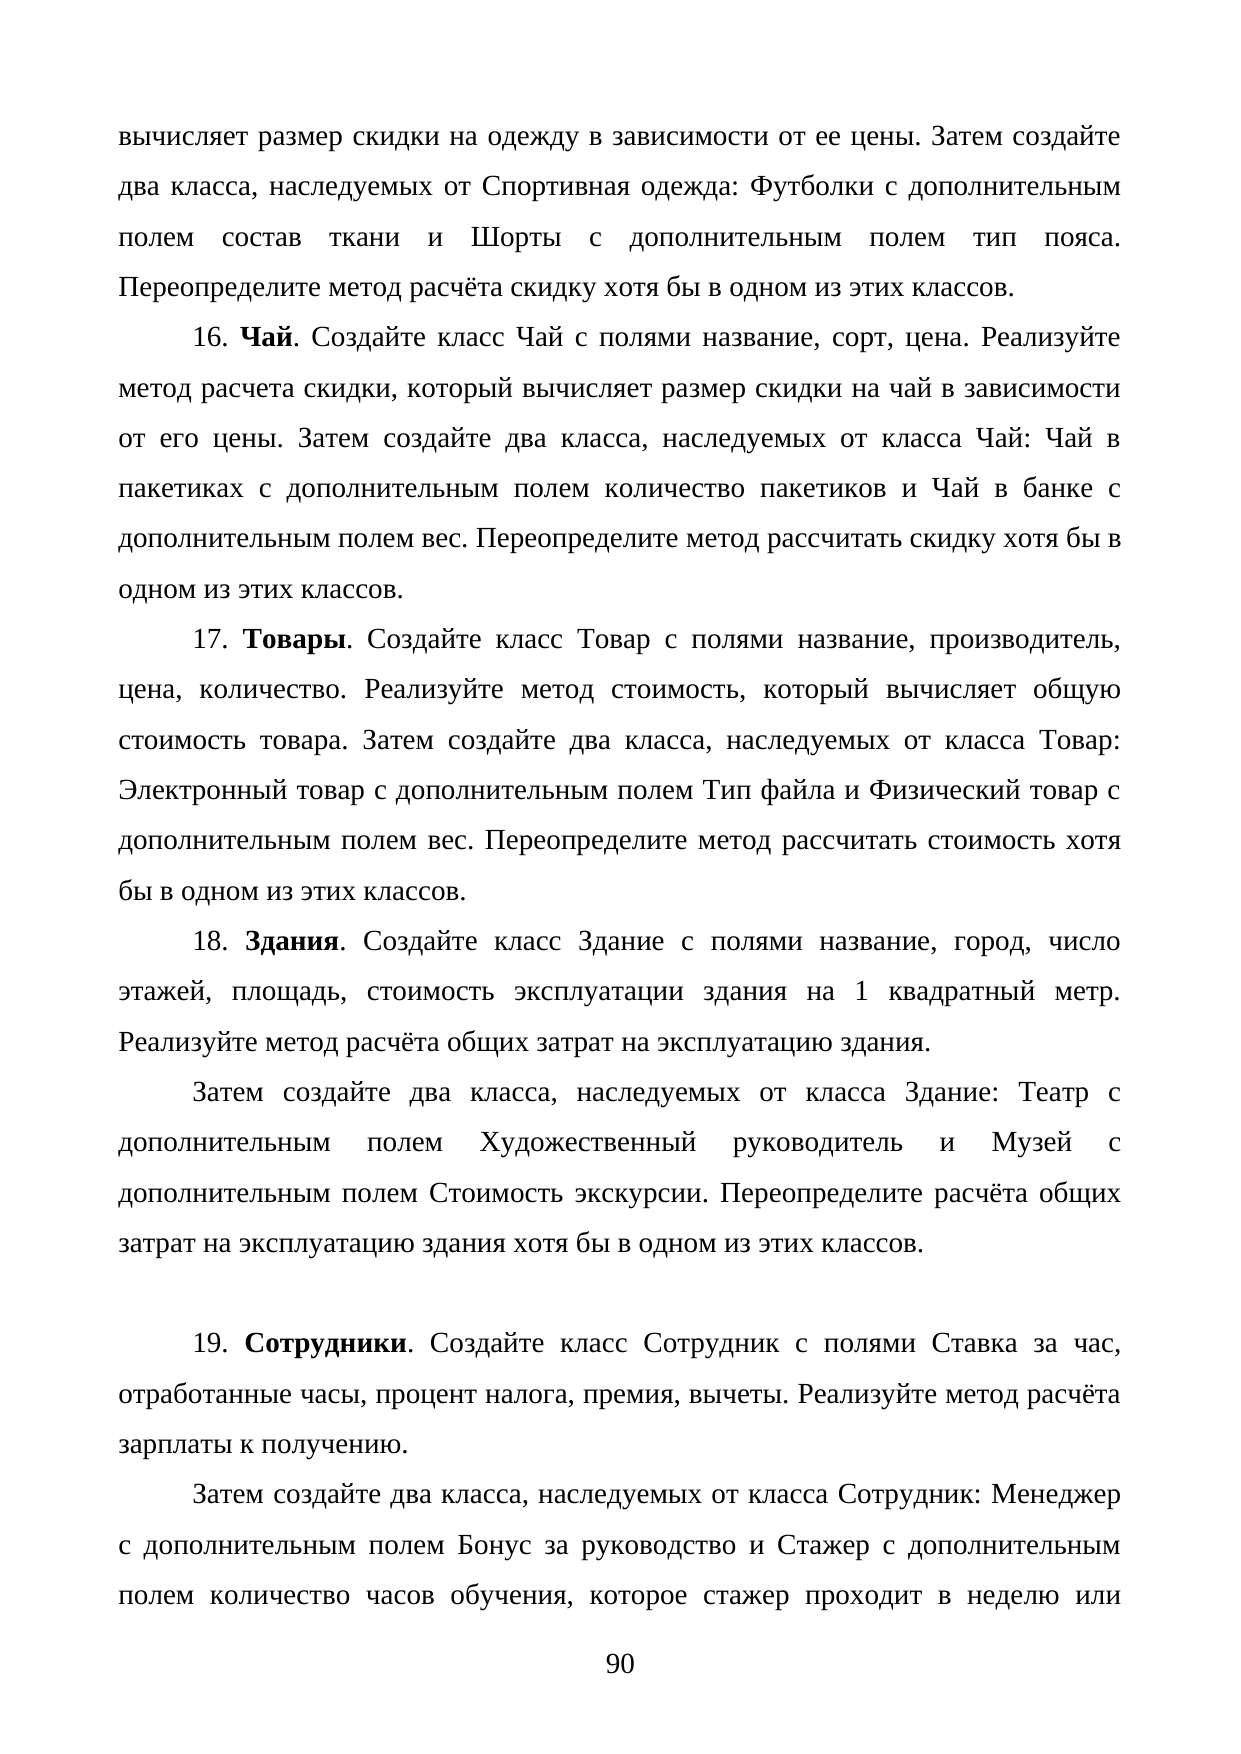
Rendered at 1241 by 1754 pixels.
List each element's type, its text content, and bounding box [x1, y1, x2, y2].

text 18. Здания. Создайте класс Здание с полями название, город, число этажей, площадь, стоимость эксплуатации здания на 1 квадратный метр. Реализуйте метод расчёта общих затрат на эксплуатацию здания. [118, 923, 1122, 1057]
text 17. Товары. Создайте класс Товар с полями название, производитель, цена, количество. Реализуйте метод стоимость, который вычисляет общую стоимость товара. Затем создайте два класса, наследуемых от класса Товар: Электронный товар с дополнительным полем Тип файла и Физический товар с дополнительным полем вес. Переопределите метод рассчитать стоимость хотя бы в одном из этих классов. [118, 621, 1122, 906]
text Затем создайте два класса, наследуемых от класса Здание: Театр с дополнительным полем Художественный руководитель и Музей с дополнительным полем Стоимость экскурсии. Переопределите расчёта общих затрат на эксплуатацию здания хотя бы в одном из этих классов. [118, 1074, 1122, 1258]
text 19. Сотрудники. Создайте класс Сотрудник с полями Ставка за час, отработанные часы, процент налога, премия, вычеты. Реализуйте метод расчёта зарплаты к получению. [118, 1326, 1122, 1460]
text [118, 118, 1122, 303]
text 16. Чай. Создайте класс Чай с полями название, сорт, цена. Реализуйте метод расчета скидки, который вычисляет размер скидки на чай в зависимости от его цены. Затем создайте два класса, наследуемых от класса Чай: Чай в пакетиках с дополнительным полем количество пакетиков и Чай в банке с дополнительным полем вес. Переопределите метод рассчитать скидку хотя бы в одном из этих классов. [118, 319, 1122, 604]
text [118, 1477, 1122, 1611]
